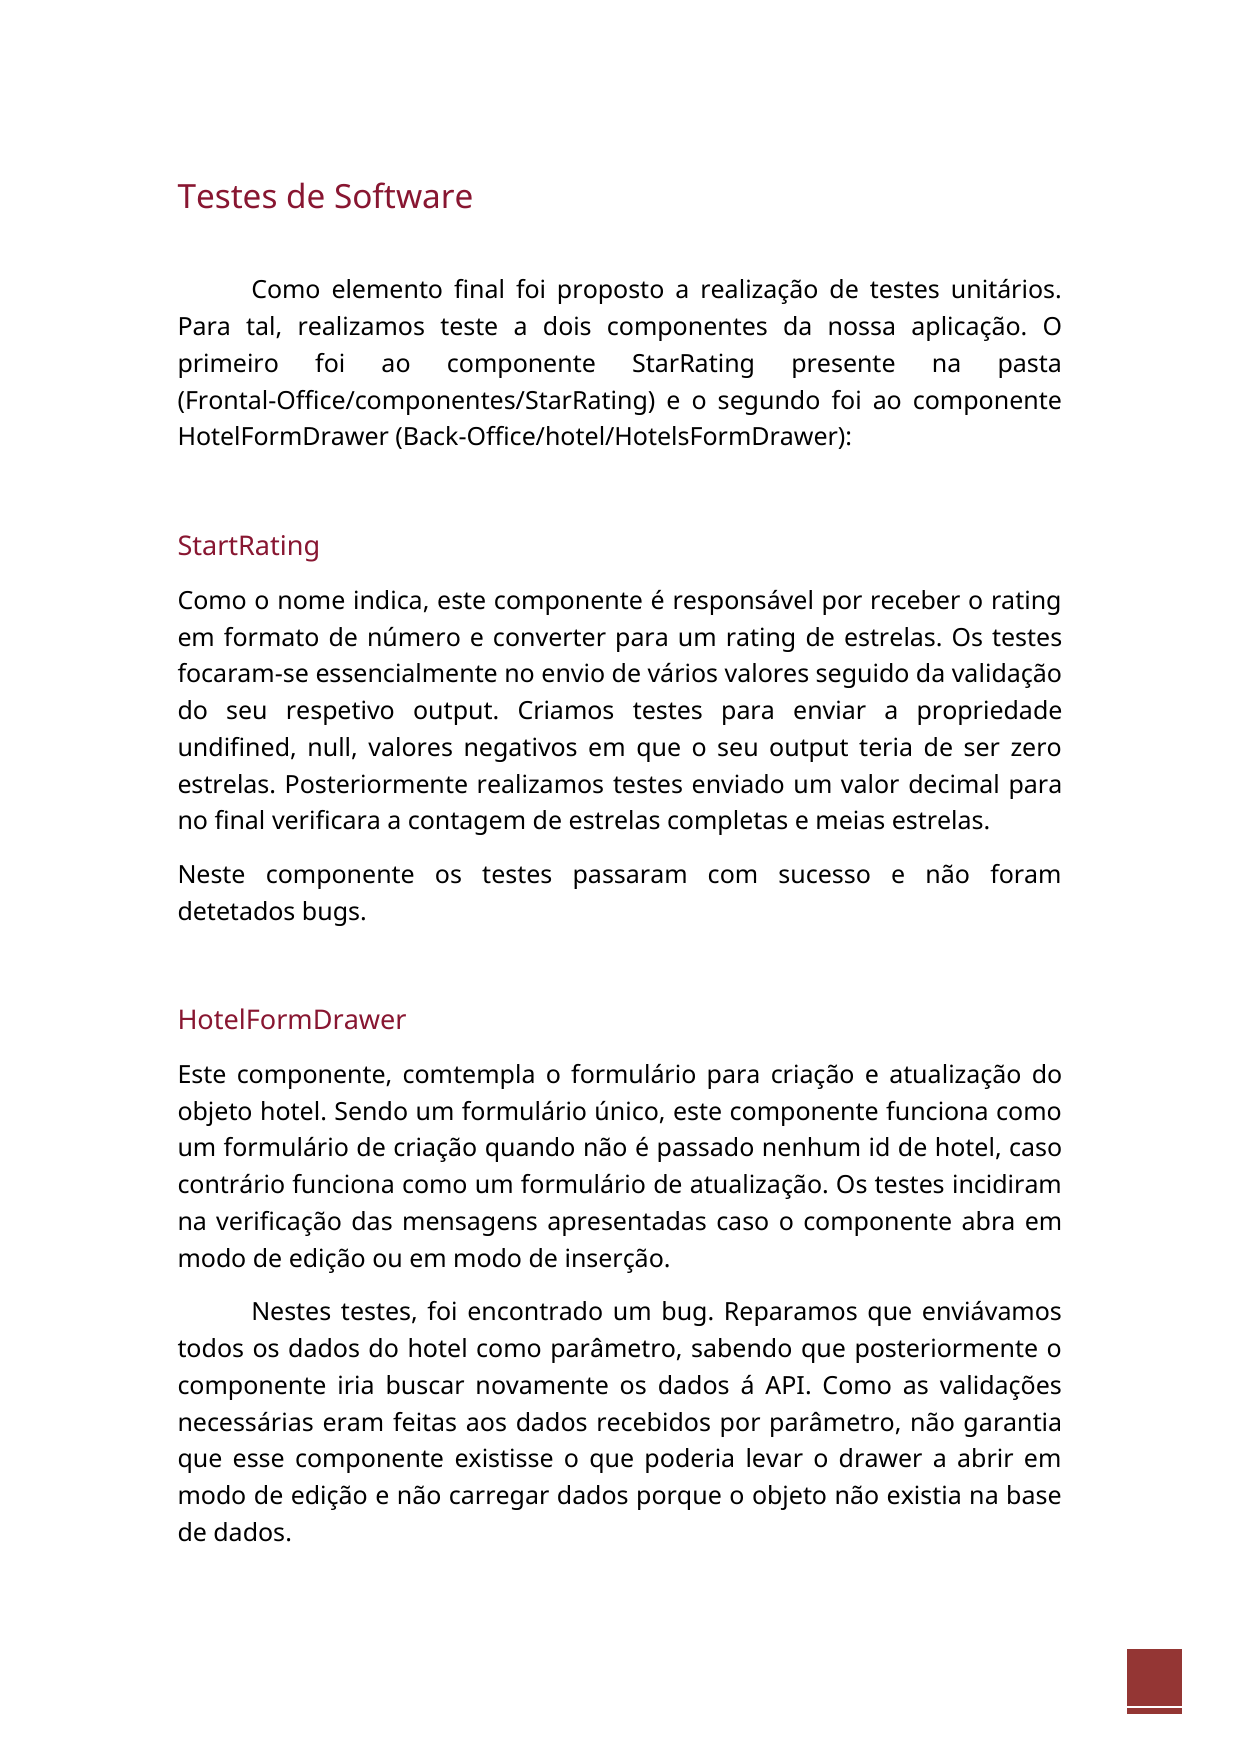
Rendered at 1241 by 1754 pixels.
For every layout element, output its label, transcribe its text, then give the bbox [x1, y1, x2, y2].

subtitle Testes de Software [177, 173, 1063, 218]
text Como elemento final foi proposto a realização de testes unitários. Para tal, realizamos teste a dois componentes da nossa aplicação. O primeiro foi ao componente StarRating presente na pasta (Frontal-Office/componentes/StarRating) e o segundo foi ao componente HotelFormDrawer (Back-Office/hotel/HotelsFormDrawer): [177, 272, 1063, 453]
text Como o nome indica, este componente é responsável por receber o rating em formato de número e converter para um rating de estrelas. Os testes focaram-se essencialmente no envio de vários valores seguido da validação do seu respetivo output. Criamos testes para enviar a propriedade undifined, null, valores negativos em que o seu output teria de ser zero estrelas. Posteriormente realizamos testes enviado um valor decimal para no final verificara a contagem de estrelas completas e meias estrelas. [177, 582, 1063, 837]
text Este componente, comtempla o formulário para criação e atualização do objeto hotel. Sendo um formulário único, este componente funciona como um formulário de criação quando não é passado nenhum id de hotel, caso contrário funciona como um formulário de atualização. Os testes incidiram na verificação das mensagens apresentadas caso o componente abra em modo de edição ou em modo de inserção. [177, 1057, 1063, 1274]
text Neste componente os testes passaram com sucesso e não foram detetados bugs. [177, 856, 1063, 927]
text HotelFormDrawer [177, 1000, 1063, 1037]
text StartRating [177, 526, 1063, 563]
text Nestes testes, foi encontrado um bug. Reparamos que enviávamos todos os dados do hotel como parâmetro, sabendo que posteriormente o componente iria buscar novamente os dados á API. Como as validações necessárias eram feitas aos dados recebidos por parâmetro, não garantia que esse componente existisse o que poderia levar o drawer a abrir em modo de edição e não carregar dados porque o objeto não existia na base de dados. [177, 1294, 1063, 1548]
